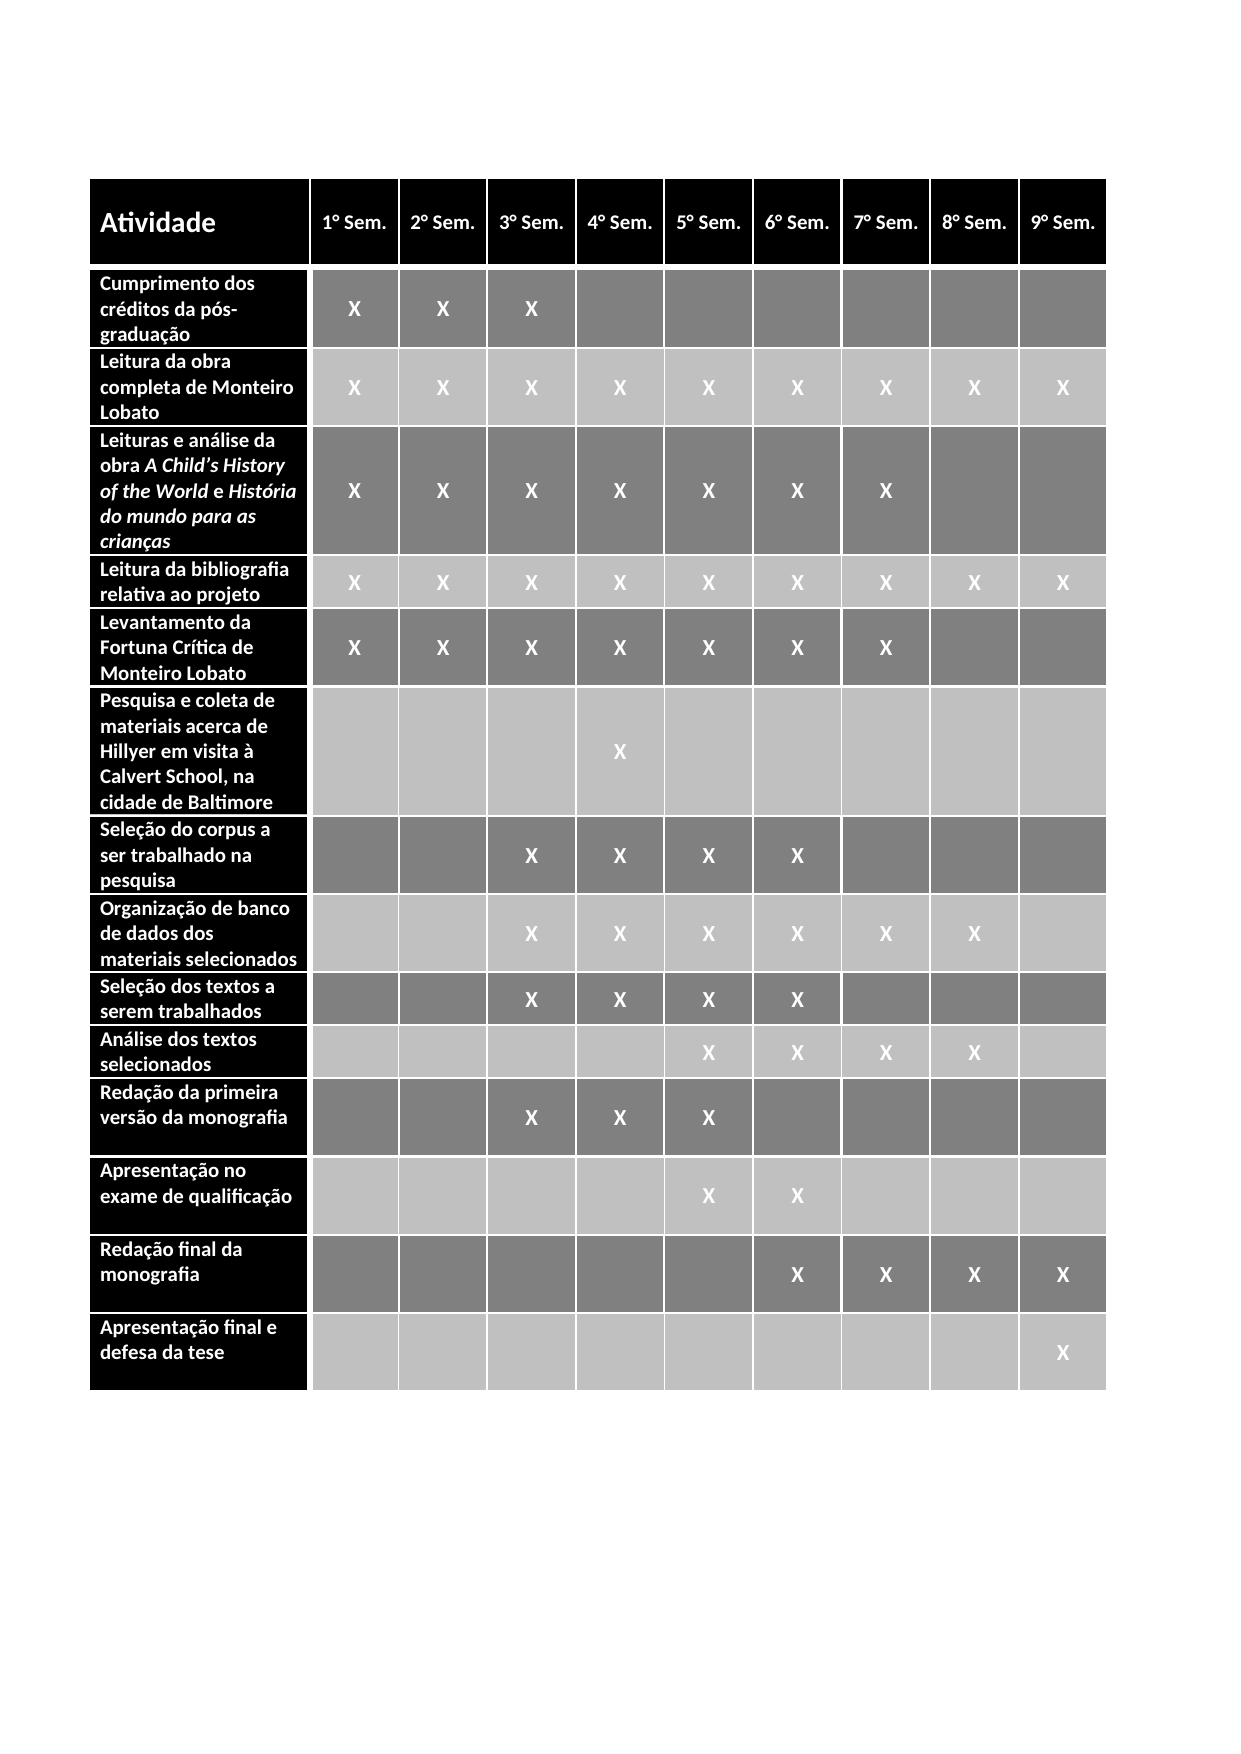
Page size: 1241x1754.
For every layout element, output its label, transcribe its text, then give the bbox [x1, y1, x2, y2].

table_cell X [843, 1236, 929, 1312]
table_cell X [577, 817, 663, 893]
table_cell X [488, 270, 575, 347]
table_cell [577, 270, 663, 347]
table_cell [842, 1314, 929, 1390]
table_cell [931, 688, 1018, 814]
table_cell [842, 688, 929, 814]
table_cell [843, 817, 929, 893]
table_header 4° Sem. [577, 179, 663, 264]
table_cell X [488, 427, 575, 554]
table_cell [843, 973, 929, 1024]
table_cell [577, 1314, 664, 1390]
table_cell X [488, 817, 575, 893]
table_cell [399, 1158, 486, 1234]
table_cell X [1020, 1314, 1106, 1390]
table_cell [1020, 609, 1106, 685]
table_cell X [488, 895, 575, 971]
table_cell X [488, 609, 575, 685]
table_cell X [577, 427, 663, 554]
table_cell [400, 973, 486, 1024]
table_cell [577, 1158, 664, 1234]
table_cell [399, 1026, 486, 1077]
table_cell [313, 973, 398, 1024]
table_cell [1020, 1079, 1106, 1155]
table_cell [931, 1079, 1018, 1155]
table_cell X [665, 973, 752, 1024]
table_cell X [399, 556, 486, 607]
table_cell X [754, 973, 840, 1024]
table_cell [1020, 973, 1106, 1024]
table_cell [1020, 895, 1106, 971]
table_header 7° Sem. [843, 179, 929, 264]
table_cell X [400, 270, 486, 347]
table_cell Leituras e análise da obra A Child’s History of the World e História do mundo para as crianças [90, 427, 307, 554]
table_cell X [754, 1158, 841, 1234]
table_cell [843, 1079, 929, 1155]
table_cell Análise dos textos selecionados [90, 1026, 307, 1077]
table_cell X [665, 1158, 752, 1234]
table_header 5° Sem. [665, 179, 752, 264]
table_cell [931, 817, 1018, 893]
table_cell [665, 270, 752, 347]
table_cell [488, 1236, 575, 1312]
table_cell [754, 1079, 840, 1155]
table_cell Seleção do corpus a ser trabalhado na pesquisa [90, 817, 307, 893]
table_cell X [842, 895, 929, 971]
table_cell X [577, 556, 664, 607]
table_cell [400, 1236, 486, 1312]
table_cell X [842, 349, 929, 425]
table_cell X [577, 609, 663, 685]
table_cell X [1020, 1236, 1106, 1312]
table_cell [313, 1236, 398, 1312]
table_cell [313, 895, 398, 971]
table_cell X [754, 349, 841, 425]
table_cell [313, 1079, 398, 1155]
table_cell X [754, 817, 840, 893]
table_cell [399, 895, 486, 971]
table_cell X [577, 349, 664, 425]
table_cell [399, 1314, 486, 1390]
table_cell X [754, 895, 841, 971]
table_cell X [754, 1236, 840, 1312]
table_cell [665, 1314, 752, 1390]
table_cell X [843, 427, 929, 554]
table_cell X [313, 427, 398, 554]
table_cell X [931, 895, 1018, 971]
table_cell [400, 1079, 486, 1155]
table_cell [577, 1236, 663, 1312]
table_cell X [931, 1026, 1018, 1077]
table_cell Organização de banco de dados dos materiais selecionados [90, 895, 307, 971]
table_header 8° Sem. [931, 179, 1018, 264]
table_cell X [754, 1026, 841, 1077]
table_cell [488, 688, 575, 814]
table_cell X [665, 427, 752, 554]
table_cell X [488, 973, 575, 1024]
table_cell X [400, 427, 486, 554]
table_cell [843, 270, 929, 347]
table_cell X [313, 270, 398, 347]
table_header 2° Sem. [400, 179, 486, 264]
table_cell [754, 688, 841, 814]
table_cell X [400, 609, 486, 685]
table_cell [1020, 270, 1106, 347]
table_cell X [754, 427, 840, 554]
table_cell X [665, 1026, 752, 1077]
table_cell [313, 1158, 398, 1234]
table_cell X [931, 1236, 1018, 1312]
table_cell [931, 270, 1018, 347]
table_cell X [842, 556, 929, 607]
table_cell Redação final da monografia [90, 1236, 307, 1312]
table_cell [754, 1314, 841, 1390]
table_cell X [665, 895, 752, 971]
table_cell X [313, 349, 398, 425]
table_cell [313, 688, 398, 814]
table_cell [577, 1026, 664, 1077]
table_cell [399, 688, 486, 814]
table_cell [1020, 688, 1106, 814]
table_cell X [488, 1079, 575, 1155]
table_cell Leitura da bibliografia relativa ao projeto [90, 556, 307, 607]
table_cell X [843, 609, 929, 685]
table_cell X [931, 556, 1018, 607]
table_cell [931, 1158, 1018, 1234]
table_cell X [754, 556, 841, 607]
table_cell X [577, 973, 663, 1024]
table_cell Seleção dos textos a serem trabalhados [90, 973, 307, 1024]
table_cell [842, 1158, 929, 1234]
table_cell X [1020, 349, 1106, 425]
table_cell [665, 688, 752, 814]
table_cell [1020, 817, 1106, 893]
table_cell Leitura da obra completa de Monteiro Lobato [90, 349, 307, 425]
table_cell [1020, 1158, 1106, 1234]
table_cell [313, 1026, 398, 1077]
table_cell [665, 1236, 752, 1312]
table_cell X [665, 1079, 752, 1155]
table_header 6° Sem. [754, 179, 840, 264]
table_cell X [931, 349, 1018, 425]
table_cell [488, 1314, 575, 1390]
table_cell [1020, 1026, 1106, 1077]
table_cell [931, 609, 1018, 685]
table_cell X [665, 556, 752, 607]
table_cell X [665, 349, 752, 425]
table_cell [1020, 427, 1106, 554]
table_cell X [577, 1079, 663, 1155]
table_header 9° Sem. [1020, 179, 1106, 264]
table_cell [313, 1314, 398, 1390]
table_cell X [313, 556, 398, 607]
table_cell Levantamento da Fortuna Crítica de Monteiro Lobato [90, 609, 307, 685]
table_cell [754, 270, 840, 347]
table_header 1° Sem. [311, 179, 398, 264]
table_cell [931, 1314, 1018, 1390]
table_header 3° Sem. [488, 179, 575, 264]
table_cell X [488, 349, 575, 425]
table_cell [488, 1026, 575, 1077]
table_cell Redação da primeira versão da monografia [90, 1079, 307, 1155]
table_cell [931, 427, 1018, 554]
table_cell X [842, 1026, 929, 1077]
table_cell Apresentação no exame de qualificação [90, 1158, 307, 1234]
table_cell Cumprimento dos créditos da pós-graduação [90, 270, 307, 347]
table_cell [931, 973, 1018, 1024]
table_cell X [399, 349, 486, 425]
table_cell [313, 817, 398, 893]
table_cell X [577, 895, 664, 971]
table_cell X [488, 556, 575, 607]
table_cell [400, 817, 486, 893]
table_cell X [665, 609, 752, 685]
table_header Atividade [90, 179, 309, 264]
table_cell X [313, 609, 398, 685]
table_cell X [754, 609, 840, 685]
table_cell Pesquisa e coleta de materiais acerca de Hillyer em visita à Calvert School, na cidade de Baltimore [90, 688, 307, 814]
table_cell X [665, 817, 752, 893]
table_cell [488, 1158, 575, 1234]
table_cell X [577, 688, 664, 814]
table_cell Apresentação final e defesa da tese [90, 1314, 307, 1390]
table_cell X [1020, 556, 1106, 607]
